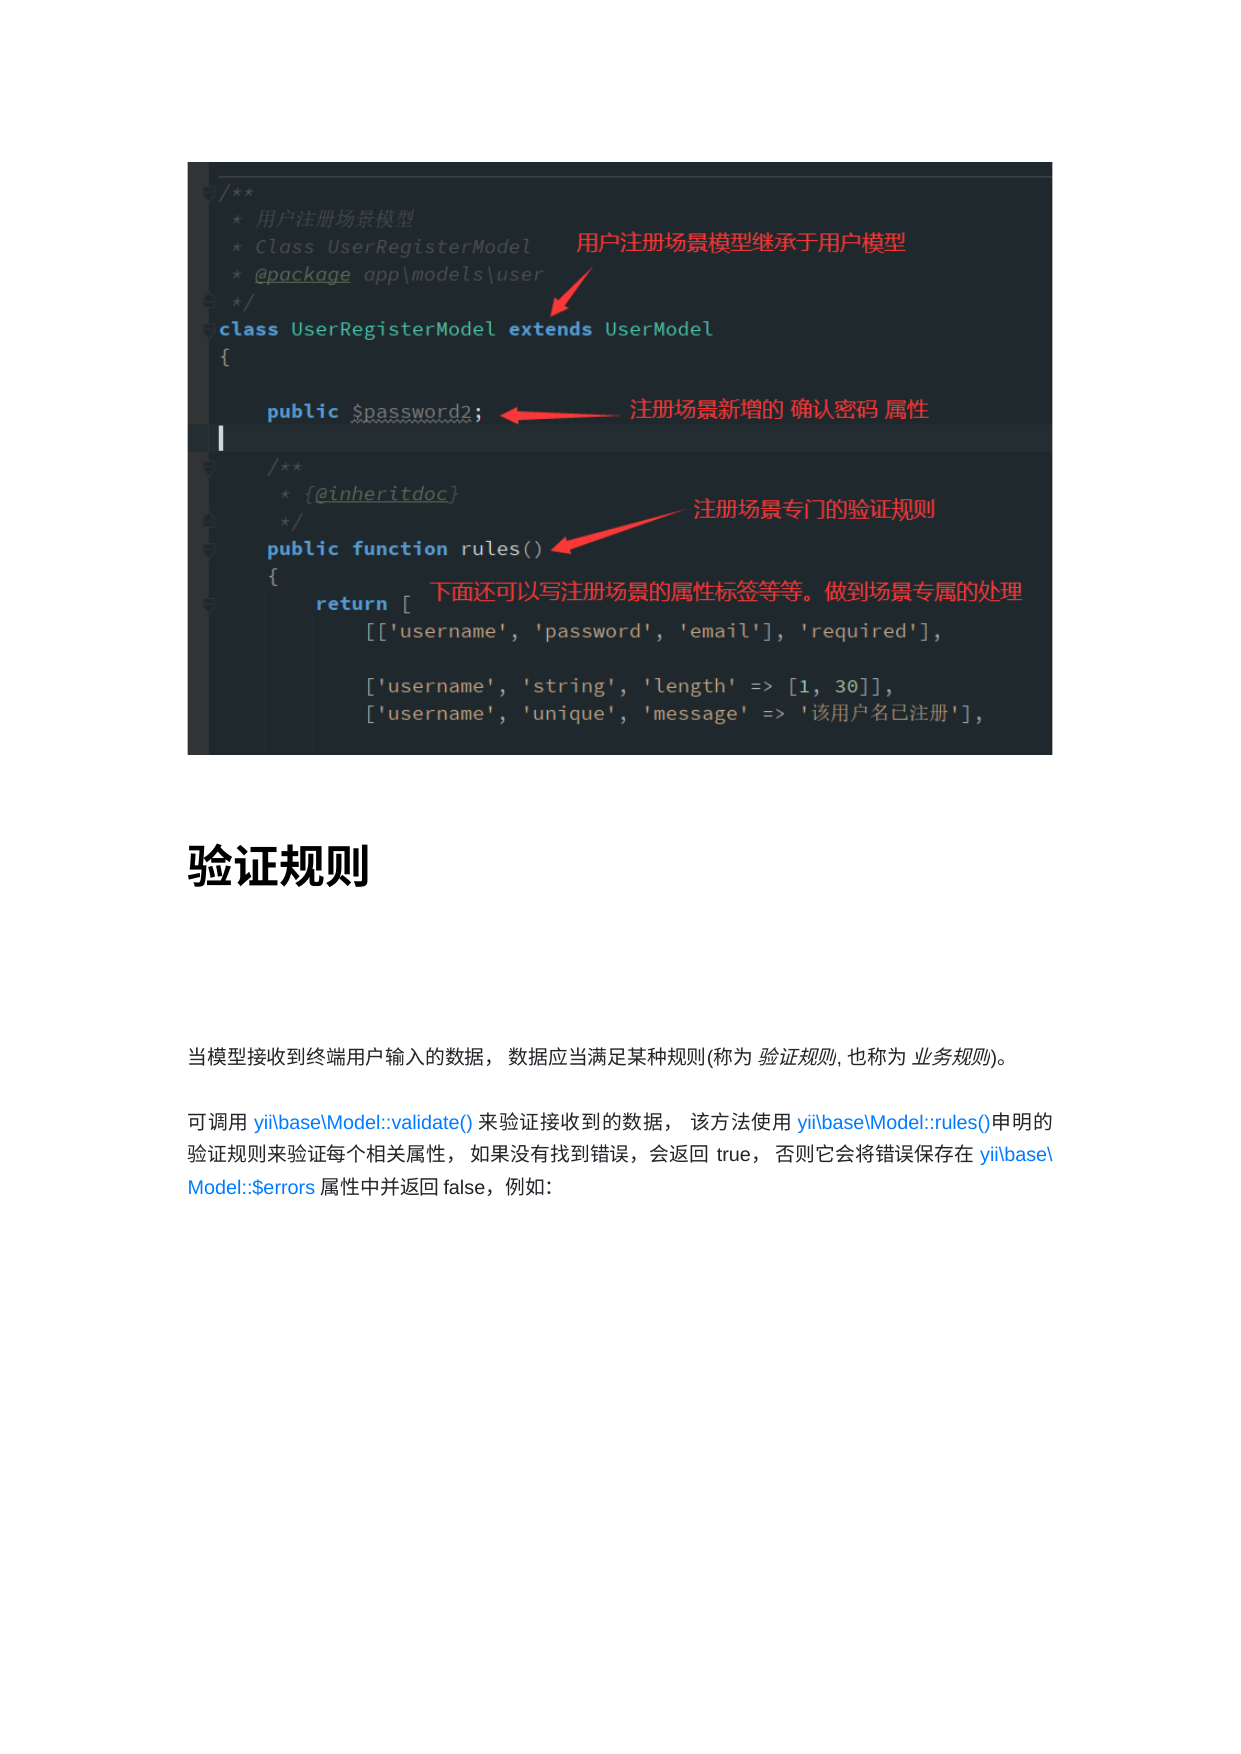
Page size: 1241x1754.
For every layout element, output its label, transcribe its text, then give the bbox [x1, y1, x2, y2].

text 当模型接收到终端用户输入的数据， 数据应当满足某种规则(称为 验证规则, 也称为 业务规则)。 [187, 1039, 1053, 1072]
subtitle 验证规则 [187, 815, 1053, 912]
picture [187, 162, 1053, 755]
text 可调用 yii\base\Model::validate() 来验证接收到的数据， 该方法使用yii\base\Model::rules()申明的验证规则来验证每个相关属性， 如果没有找到错误，会返回 true， 否则它会将错误保存在 yii\base\Model::$errors 属性中并返回false，例如： [187, 1104, 1053, 1202]
